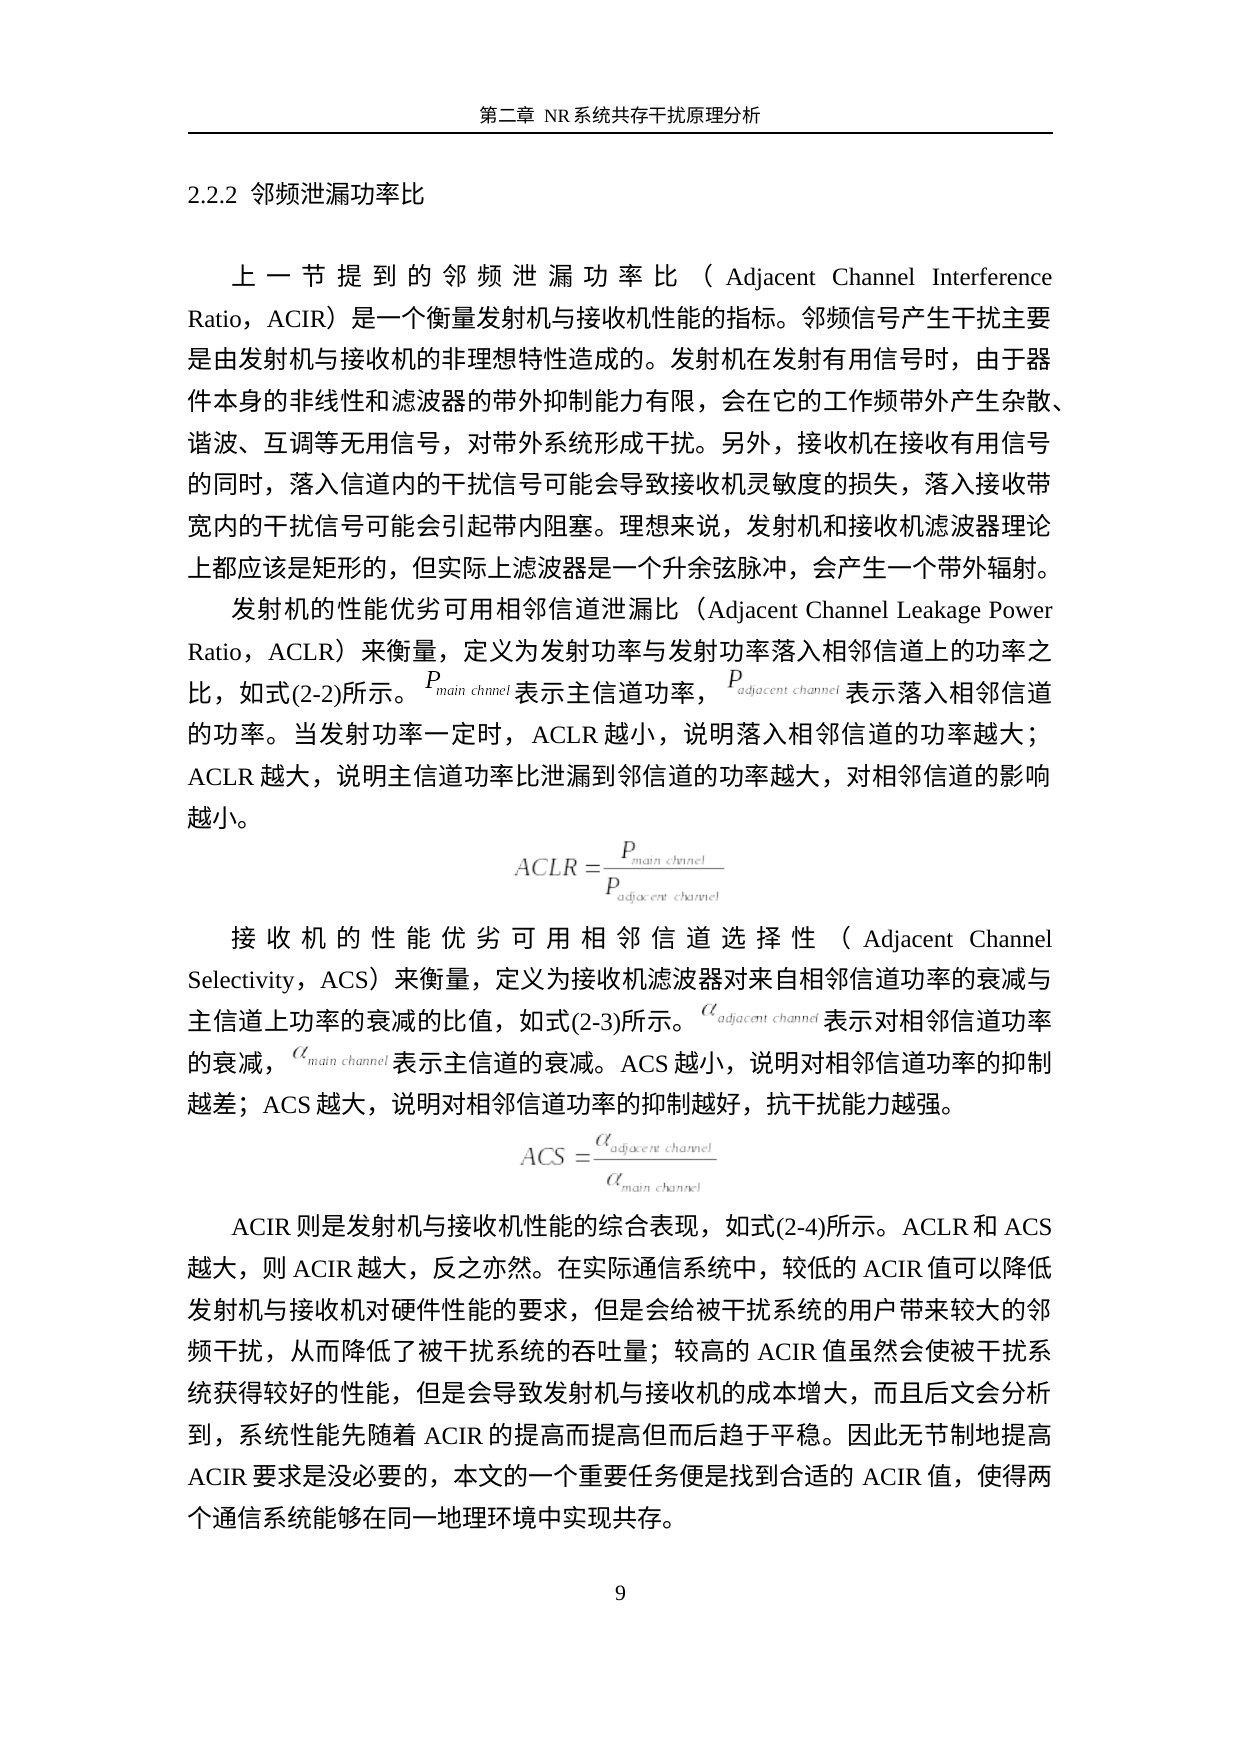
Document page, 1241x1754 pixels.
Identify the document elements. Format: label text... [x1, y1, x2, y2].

text 上一节提到的邻频泄漏功率比（Adjacent Channel Interference Ratio，ACIR）是一个衡量发射机与接收机性能的指标。邻频信号产生干扰主要是由发射机与接收机的非理想特性造成的。发射机在发射有用信号时，由于器件本身的非线性和滤波器的带外抑制能力有限，会在它的工作频带外产生杂散、谐波、互调等无用信号，对带外系统形成干扰。另外，接收机在接收有用信号的同时，落入信道内的干扰信号可能会导致接收机灵敏度的损失，落入接收带宽内的干扰信号可能会引起带内阻塞。理想来说，发射机和接收机滤波器理论上都应该是矩形的，但实际上滤波器是一个升余弦脉冲，会产生一个带外辐射。 [187, 252, 1053, 585]
text ACIR则是发射机与接收机性能的综合表现，如式(2-4)所示。ACLR和ACS越大，则ACIR越大，反之亦然。在实际通信系统中，较低的ACIR值可以降低发射机与接收机对硬件性能的要求，但是会给被干扰系统的用户带来较大的邻频干扰，从而降低了被干扰系统的吞吐量；较高的ACIR值虽然会使被干扰系统获得较好的性能，但是会导致发射机与接收机的成本增大，而且后文会分析到，系统性能先随着ACIR的提高而提高但而后趋于平稳。因此无节制地提高ACIR要求是没必要的，本文的一个重要任务便是找到合适的ACIR值，使得两个通信系统能够在同一地理环境中实现共存。 [187, 1202, 1053, 1536]
text (2-3) [187, 1122, 1053, 1202]
text (2-2) [187, 835, 1053, 914]
subtitle 2.2.2 邻频泄漏功率比 [187, 160, 1053, 225]
text 发射机的性能优劣可用相邻信道泄漏比（Adjacent Channel Leakage Power Ratio，ACLR）来衡量，定义为发射功率与发射功率落入相邻信道上的功率之比，如式(2-2)所示。表示主信道功率，表示落入相邻信道的功率。当发射功率一定时，ACLR越小，说明落入相邻信道的功率越大；ACLR越大，说明主信道功率比泄漏到邻信道的功率越大，对相邻信道的影响越小。 [187, 585, 1053, 835]
text 接收机的性能优劣可用相邻信道选择性（Adjacent Channel Selectivity，ACS）来衡量，定义为接收机滤波器对来自相邻信道功率的衰减与主信道上功率的衰减的比值，如式(2-3)所示。表示对相邻信道功率的衰减，表示主信道的衰减。ACS越小，说明对相邻信道功率的抑制越差；ACS越大，说明对相邻信道功率的抑制越好，抗干扰能力越强。 [187, 914, 1053, 1122]
